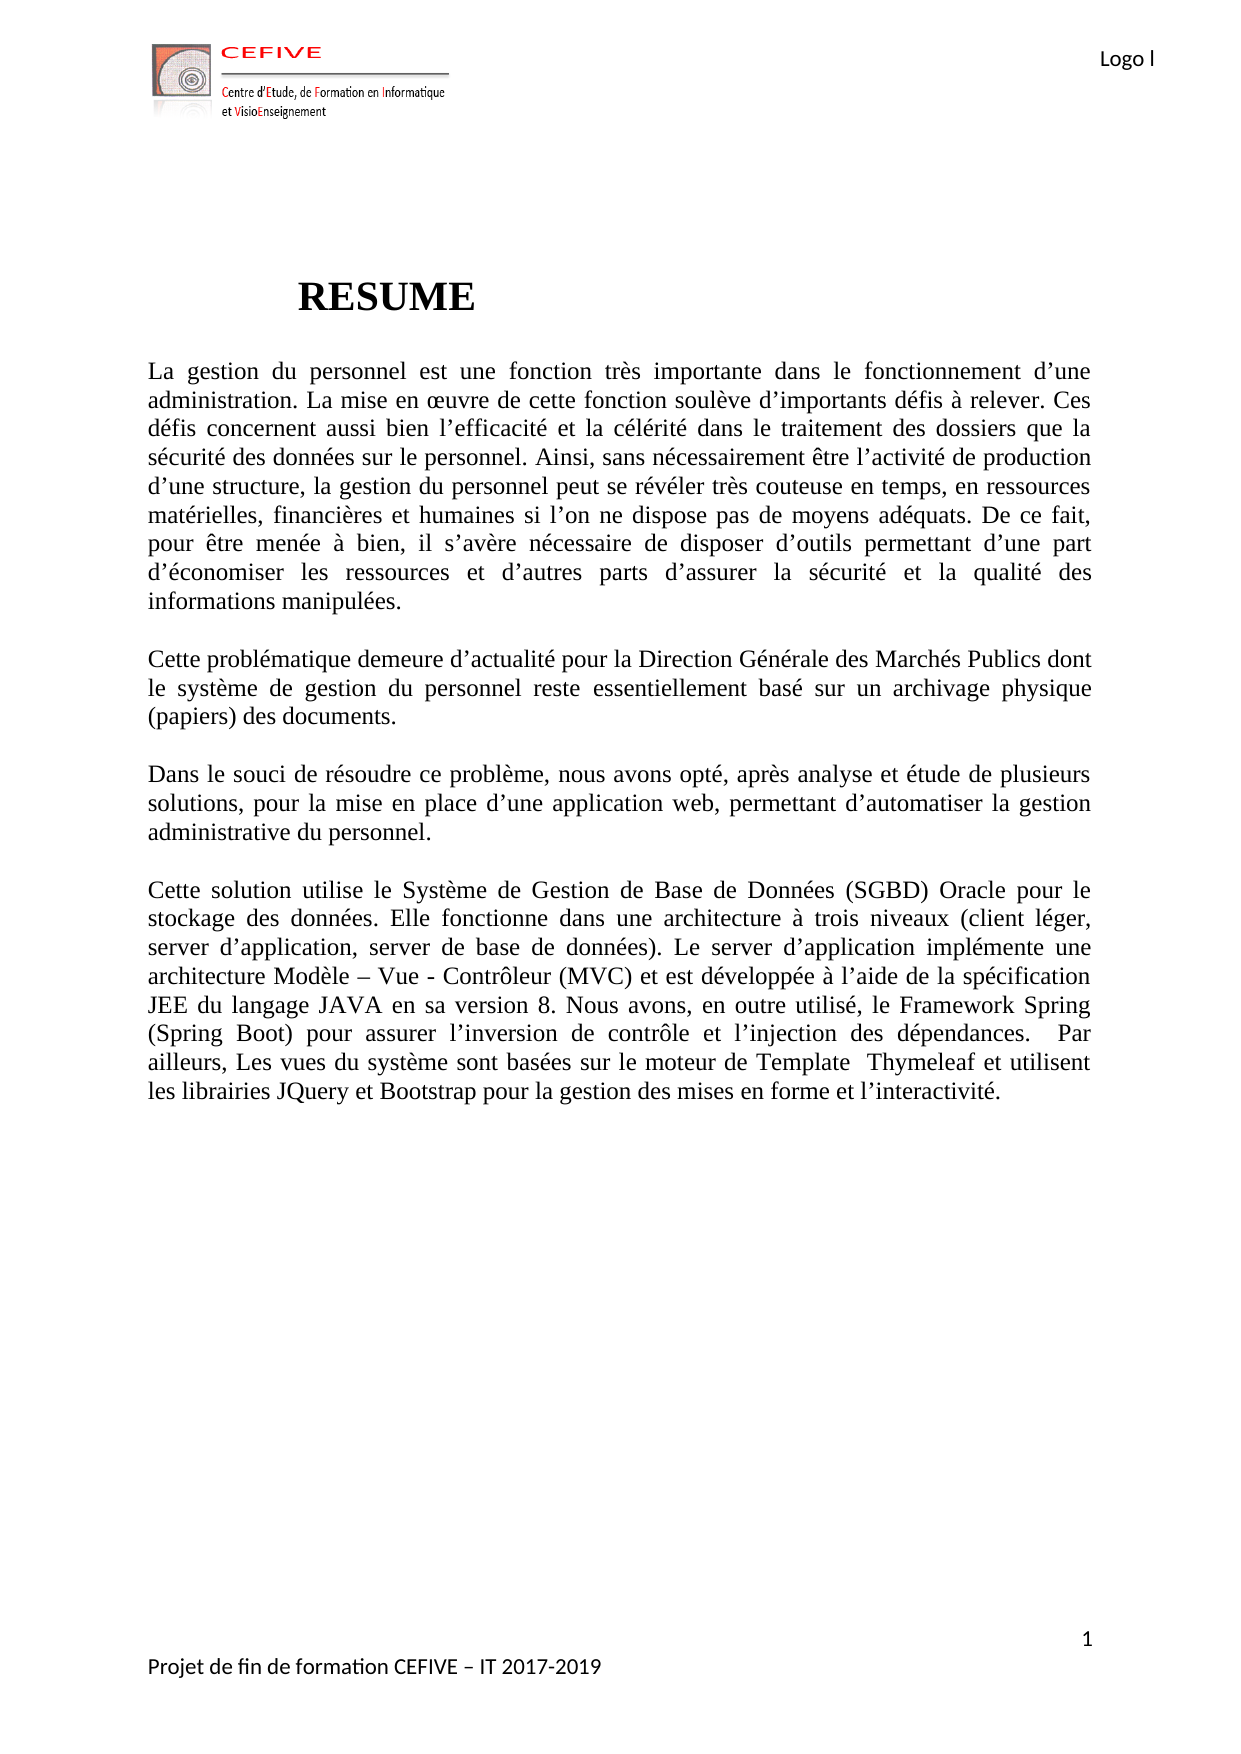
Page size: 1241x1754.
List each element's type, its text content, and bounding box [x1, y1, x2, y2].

text Cette solution utilise le Système de Gestion de Base de Données (SGBD) Oracle pour le stockage des données. Elle fonctionne dans une architecture à trois niveaux (client léger, server d’application, server de base de données). Le server d’application implémente une architecture Modèle – Vue - Contrôleur (MVC) et est développée à l’aide de la spécification JEE du langage JAVA en sa version 8. Nous avons, en outre utilisé, le Framework Spring (Spring Boot) pour assurer l’inversion de contrôle et l’injection des dépendances. Par ailleurs, Les vues du système sont basées sur le moteur de Template Thymeleaf et utilisent les librairies JQuery et Bootstrap pour la gestion des mises en forme et l’interactivité. [148, 875, 1092, 1105]
picture [148, 35, 455, 123]
text Dans le souci de résoudre ce problème, nous avons opté, après analyse et étude de plusieurs solutions, pour la mise en place d’une application web, permettant d’automatiser la gestion administrative du personnel. [148, 759, 1092, 846]
subtitle RESUME [298, 272, 1092, 320]
text La gestion du personnel est une fonction très importante dans le fonctionnement d’une administration. La mise en œuvre de cette fonction soulève d’importants défis à relever. Ces défis concernent aussi bien l’efficacité et la célérité dans le traitement des dossiers que la sécurité des données sur le personnel. Ainsi, sans nécessairement être l’activité de production d’une structure, la gestion du personnel peut se révéler très couteuse en temps, en ressources matérielles, financières et humaines si l’on ne dispose pas de moyens adéquats. De ce fait, pour être menée à bien, il s’avère nécessaire de disposer d’outils permettant d’une part d’économiser les ressources et d’autres parts d’assurer la sécurité et la qualité des informations manipulées. [148, 356, 1092, 615]
text Cette problématique demeure d’actualité pour la Direction Générale des Marchés Publics dont le système de gestion du personnel reste essentiellement basé sur un archivage physique (papiers) des documents. [148, 644, 1092, 730]
